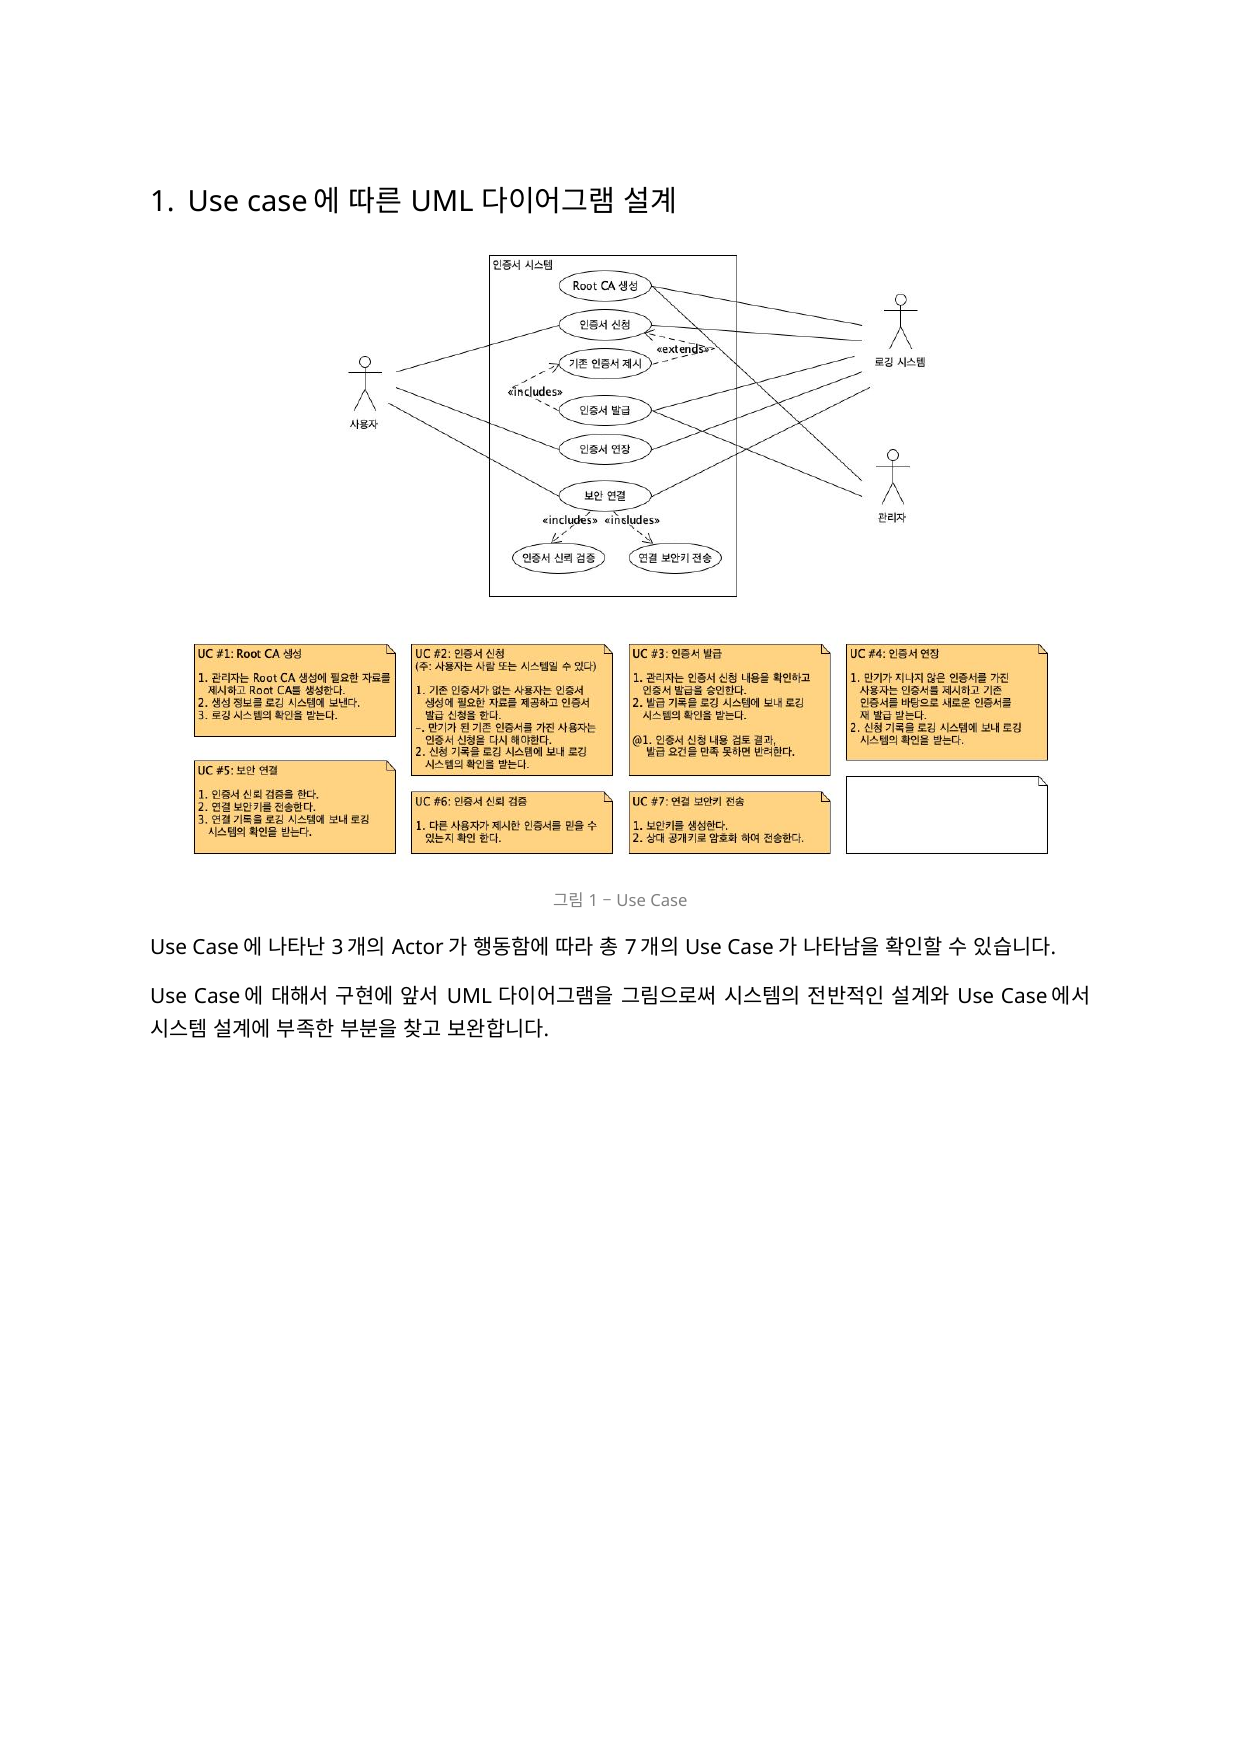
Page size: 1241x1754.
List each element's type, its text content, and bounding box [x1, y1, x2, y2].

picture [178, 239, 1063, 869]
text 그림 1 – Use Case [150, 887, 1090, 911]
list Use case에 따른 UML 다이어그램 설계 [150, 177, 1090, 219]
text Use Case에 나타난 3개의 Actor가 행동함에 따라 총 7개의 Use Case가 나타남을 확인할 수 있습니다. [150, 930, 1090, 960]
text Use Case에 대해서 구현에 앞서 UML 다이어그램을 그림으로써 시스템의 전반적인 설계와 Use Case에서 시스템 설계에 부족한 부분을 찾고 보완합니다. [150, 979, 1090, 1042]
